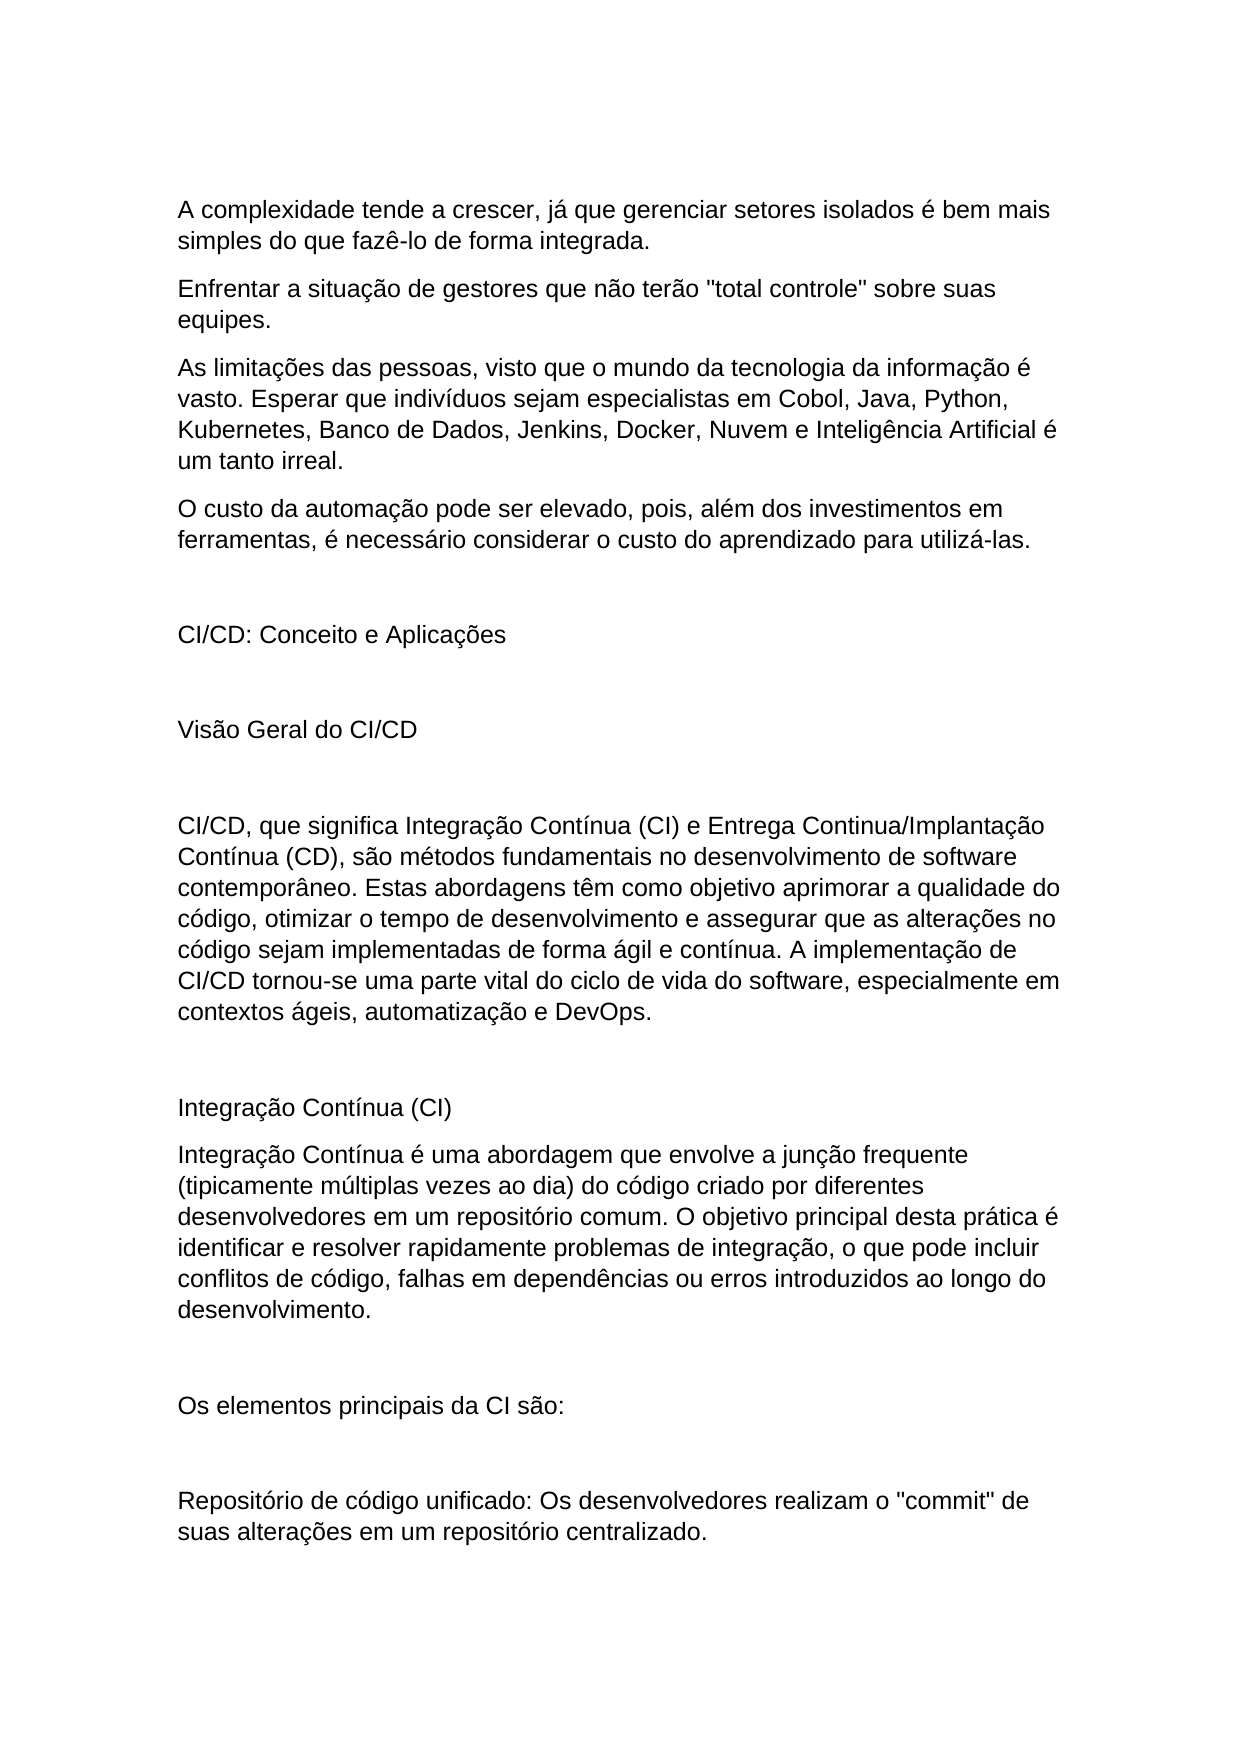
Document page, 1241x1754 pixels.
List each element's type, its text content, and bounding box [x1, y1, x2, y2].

text CI/CD, que significa Integração Contínua (CI) e Entrega Continua/Implantação Contínua (CD), são métodos fundamentais no desenvolvimento de software contemporâneo. Estas abordagens têm como objetivo aprimorar a qualidade do código, otimizar o tempo de desenvolvimento e assegurar que as alterações no código sejam implementadas de forma ágil e contínua. A implementação de CI/CD tornou-se uma parte vital do ciclo de vida do software, especialmente em contextos ágeis, automatização e DevOps. [177, 811, 1063, 1026]
text O custo da automação pode ser elevado, pois, além dos investimentos em ferramentas, é necessário considerar o custo do aprendizado para utilizá-las. [177, 494, 1063, 553]
text As limitações das pessoas, visto que o mundo da tecnologia da informação é vasto. Esperar que indivíduos sejam especialistas em Cobol, Java, Python, Kubernetes, Banco de Dados, Jenkins, Docker, Nuvem e Inteligência Artificial é um tanto irreal. [177, 353, 1063, 475]
text Os elementos principais da CI são: [177, 1391, 1063, 1420]
text CI/CD: Conceito e Aplicações [177, 620, 1063, 649]
text Repositório de código unificado: Os desenvolvedores realizam o "commit" de suas alterações em um repositório centralizado. [177, 1486, 1063, 1546]
text Integração Contínua (CI) [177, 1093, 1063, 1121]
text Enfrentar a situação de gestores que não terão "total controle" sobre suas equipes. [177, 274, 1063, 334]
text A complexidade tende a crescer, já que gerenciar setores isolados é bem mais simples do que fazê-lo de forma integrada. [177, 195, 1063, 255]
text Integração Contínua é uma abordagem que envolve a junção frequente (tipicamente múltiplas vezes ao dia) do código criado por diferentes desenvolvedores em um repositório comum. O objetivo principal desta prática é identificar e resolver rapidamente problemas de integração, o que pode incluir conflitos de código, falhas em dependências ou erros introduzidos ao longo do desenvolvimento. [177, 1140, 1063, 1324]
text Visão Geral do CI/CD [177, 716, 1063, 744]
